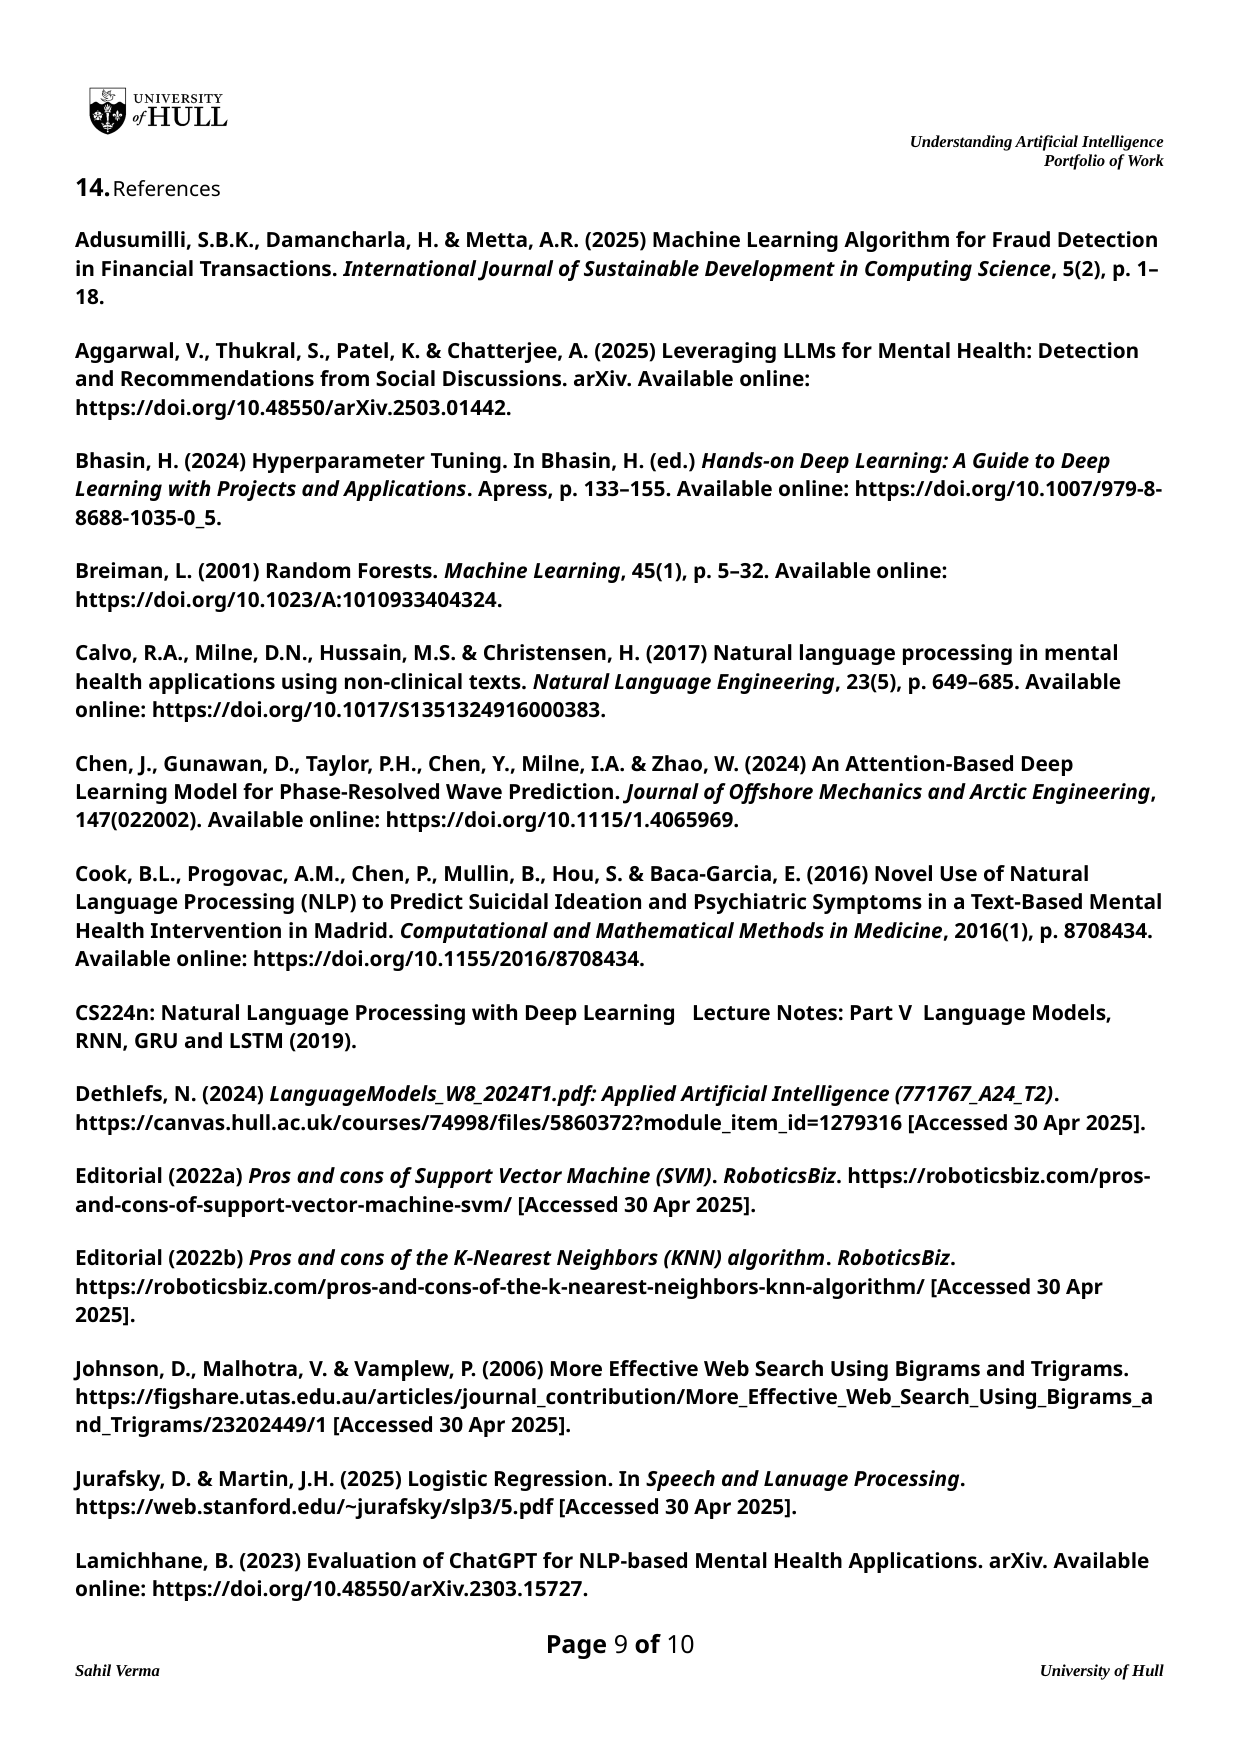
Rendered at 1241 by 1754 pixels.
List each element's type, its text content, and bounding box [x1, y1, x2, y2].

text Editorial (2022a) Pros and cons of Support Vector Machine (SVM). RoboticsBiz. https://roboticsbiz.com/pros-and-cons-of-support-vector-machine-svm/ [Accessed 30 Apr 2025]. [75, 1161, 1165, 1218]
list References [75, 170, 1165, 204]
text Breiman, L. (2001) Random Forests. Machine Learning, 45(1), p. 5–32. Available online: https://doi.org/10.1023/A:1010933404324. [75, 556, 1165, 613]
text Chen, J., Gunawan, D., Taylor, P.H., Chen, Y., Milne, I.A. & Zhao, W. (2024) An Attention-Based Deep Learning Model for Phase-Resolved Wave Prediction. Journal of Offshore Mechanics and Arctic Engineering, 147(022002). Available online: https://doi.org/10.1115/1.4065969. [75, 749, 1165, 834]
text Calvo, R.A., Milne, D.N., Hussain, M.S. & Christensen, H. (2017) Natural language processing in mental health applications using non-clinical texts. Natural Language Engineering, 23(5), p. 649–685. Available online: https://doi.org/10.1017/S1351324916000383. [75, 638, 1165, 724]
text Bhasin, H. (2024) Hyperparameter Tuning. In Bhasin, H. (ed.) Hands-on Deep Learning: A Guide to Deep Learning with Projects and Applications. Apress, p. 133–155. Available online: https://doi.org/10.1007/979-8-8688-1035-0_5. [75, 446, 1165, 531]
text Editorial (2022b) Pros and cons of the K-Nearest Neighbors (KNN) algorithm. RoboticsBiz. https://roboticsbiz.com/pros-and-cons-of-the-k-nearest-neighbors-knn-algorithm/ [Accessed 30 Apr 2025]. [75, 1243, 1165, 1329]
text Jurafsky, D. & Martin, J.H. (2025) Logistic Regression. In Speech and Lanuage Processing. https://web.stanford.edu/~jurafsky/slp3/5.pdf [Accessed 30 Apr 2025]. [75, 1464, 1165, 1521]
text Dethlefs, N. (2024) LanguageModels_W8_2024T1.pdf: Applied Artificial Intelligence (771767_A24_T2). https://canvas.hull.ac.uk/courses/74998/files/5860372?module_item_id=1279316 [Accessed 30 Apr 2025]. [75, 1079, 1165, 1136]
text CS224n: Natural Language Processing with Deep Learning Lecture Notes: Part V Language Models, RNN, GRU and LSTM (2019). [75, 998, 1165, 1054]
text Johnson, D., Malhotra, V. & Vamplew, P. (2006) More Effective Web Search Using Bigrams and Trigrams. https://figshare.utas.edu.au/articles/journal_contribution/More_Effective_Web_Search_Using_Bigrams_and_Trigrams/23202449/1 [Accessed 30 Apr 2025]. [75, 1354, 1165, 1439]
text Cook, B.L., Progovac, A.M., Chen, P., Mullin, B., Hou, S. & Baca-Garcia, E. (2016) Novel Use of Natural Language Processing (NLP) to Predict Suicidal Ideation and Psychiatric Symptoms in a Text-Based Mental Health Intervention in Madrid. Computational and Mathematical Methods in Medicine, 2016(1), p. 8708434. Available online: https://doi.org/10.1155/2016/8708434. [75, 859, 1165, 973]
text Aggarwal, V., Thukral, S., Patel, K. & Chatterjee, A. (2025) Leveraging LLMs for Mental Health: Detection and Recommendations from Social Discussions. arXiv. Available online: https://doi.org/10.48550/arXiv.2503.01442. [75, 336, 1165, 421]
text Lamichhane, B. (2023) Evaluation of ChatGPT for NLP-based Mental Health Applications. arXiv. Available online: https://doi.org/10.48550/arXiv.2303.15727. [75, 1546, 1165, 1603]
picture [75, 73, 242, 147]
text Adusumilli, S.B.K., Damancharla, H. & Metta, A.R. (2025) Machine Learning Algorithm for Fraud Detection in Financial Transactions. International Journal of Sustainable Development in Computing Science, 5(2), p. 1–18. [75, 226, 1165, 311]
